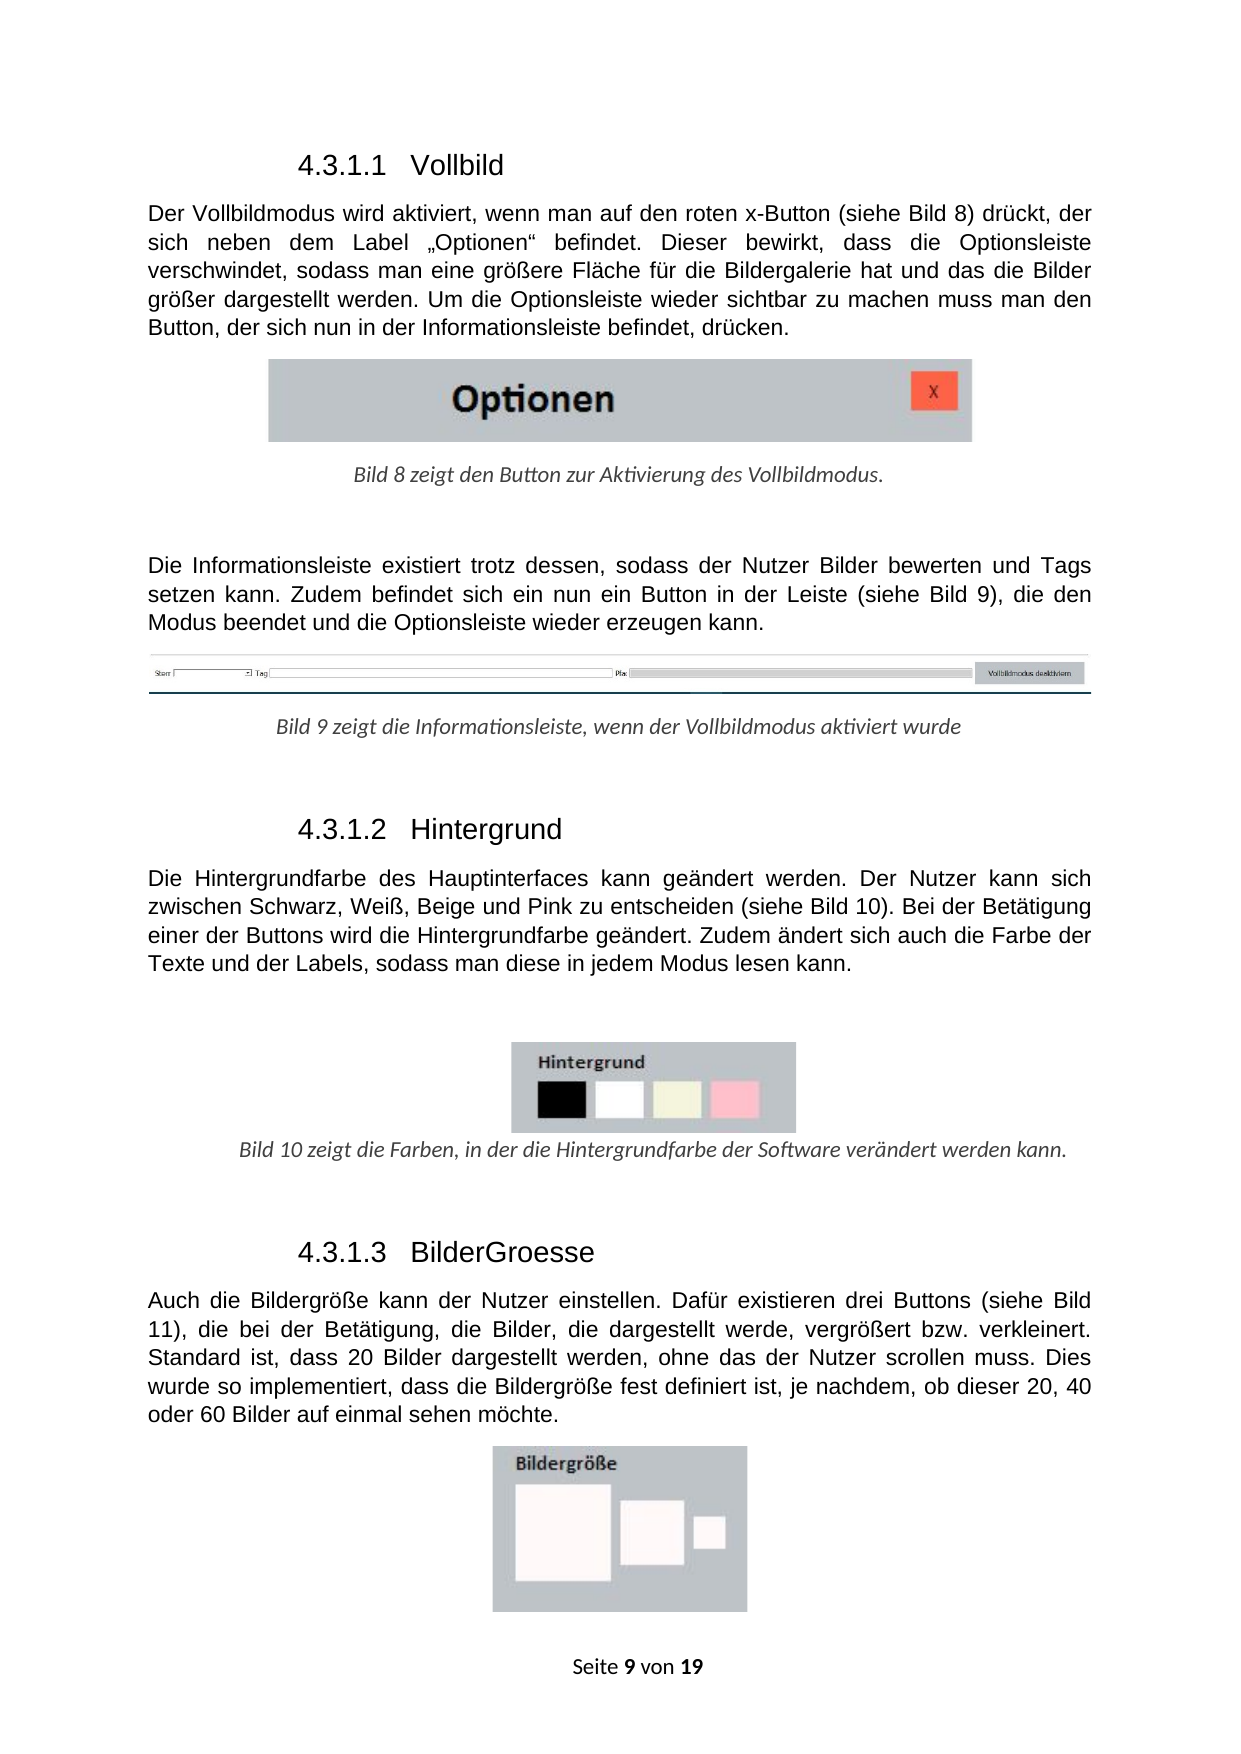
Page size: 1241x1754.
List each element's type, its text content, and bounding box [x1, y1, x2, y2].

text Die Hintergrundfarbe des Hauptinterfaces kann geändert werden. Der Nutzer kann sich zwischen Schwarz, Weiß, Beige und Pink zu entscheiden (siehe Bild 10). Bei der Betätigung einer der Buttons wird die Hintergrundfarbe geändert. Zudem ändert sich auch die Farbe der Texte und der Labels, sodass man diese in jedem Modus lesen kann. [148, 865, 1093, 976]
picture [492, 1446, 748, 1612]
text Der Vollbildmodus wird aktiviert, wenn man auf den roten x-Button (siehe Bild 8) drückt, der sich neben dem Label „Optionen“ befindet. Dieser bewirkt, dass die Optionsleiste verschwindet, sodass man eine größere Fläche für die Bildergalerie hat und das die Bilder größer dargestellt werden. Um die Optionsleiste wieder sichtbar zu machen muss man den Button, der sich nun in der Informationsleiste befindet, drücken. [148, 200, 1093, 341]
text Bild 9 zeigt die Informationsleiste, wenn der Vollbildmodus aktiviert wurde [148, 712, 1093, 740]
picture [264, 359, 977, 442]
text Bild 8 zeigt den Button zur Aktivierung des Vollbildmodus. [148, 460, 1093, 488]
list BilderGroesse [298, 1235, 1093, 1268]
text Die Informationsleiste existiert trotz dessen, sodass der Nutzer Bilder bewerten und Tags setzen kann. Zudem befindet sich ein nun ein Button in der Leiste (siehe Bild 9), die den Modus beendet und die Optionsleiste wieder erzeugen kann. [148, 552, 1093, 636]
list Hintergrund [298, 812, 1093, 845]
picture [511, 1042, 797, 1133]
picture [149, 654, 1092, 694]
list Vollbild [298, 148, 1093, 181]
list Bild 10 zeigt die Farben, in der die Hintergrundfarbe der Software verändert werden kann. [215, 1135, 1093, 1163]
text Auch die Bildergröße kann der Nutzer einstellen. Dafür existieren drei Buttons (siehe Bild 11), die bei der Betätigung, die Bilder, die dargestellt werde, vergrößert bzw. verkleinert. Standard ist, dass 20 Bilder dargestellt werden, ohne das der Nutzer scrollen muss. Dies wurde so implementiert, dass die Bildergröße fest definiert ist, je nachdem, ob dieser 20, 40 oder 60 Bilder auf einmal sehen möchte. [148, 1287, 1093, 1428]
